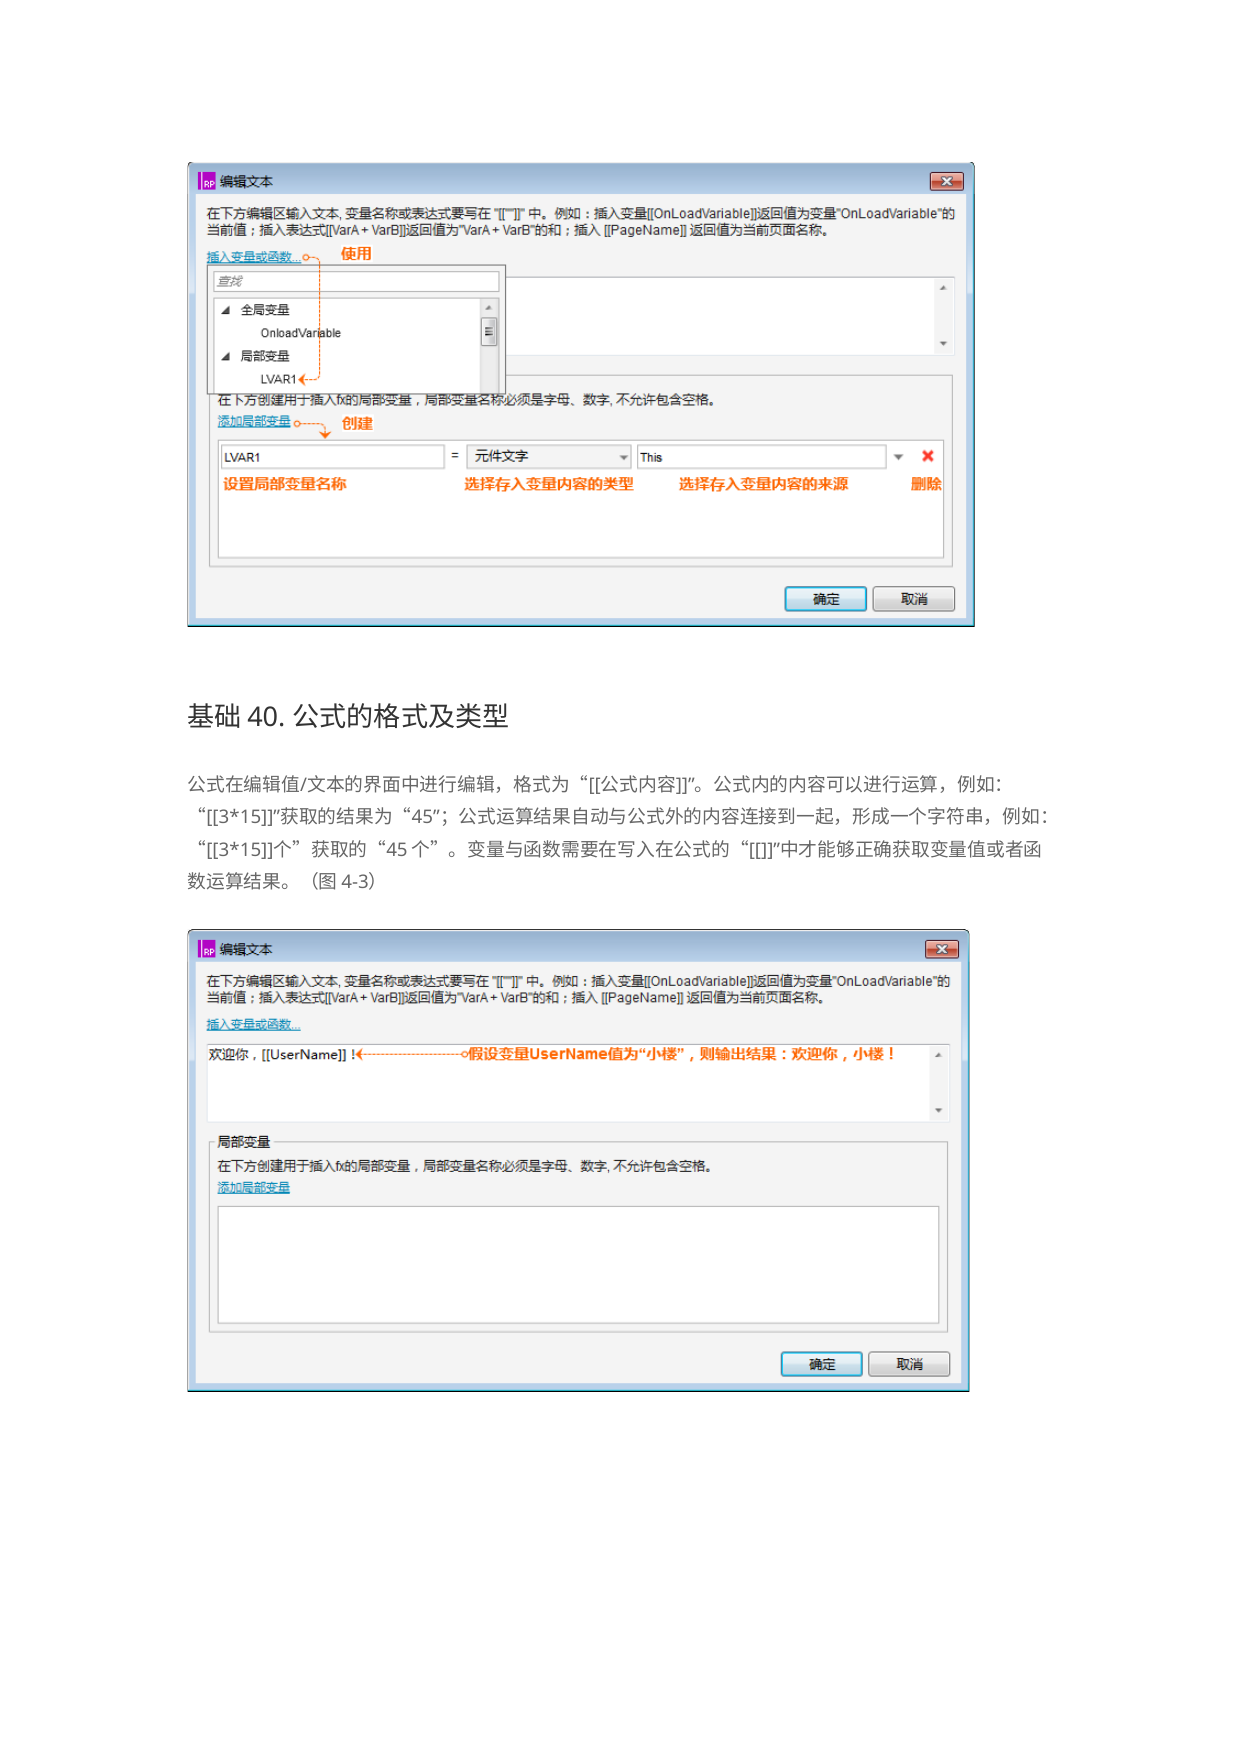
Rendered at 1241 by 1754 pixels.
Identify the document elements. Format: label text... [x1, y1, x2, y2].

picture [187, 929, 970, 1392]
picture [187, 162, 975, 627]
subtitle 基础40. 公式的格式及类型 [187, 682, 1053, 747]
text 公式在编辑值/文本的界面中进行编辑，格式为“[[公式内容]]”。公式内的内容可以进行运算，例如：“[[3*15]]”获取的结果为“45”；公式运算结果自动与公式外的内容连接到一起，形成一个字符串，例如：“[[3*15]]个”获取的“45个”。变量与函数需要在写入在公式的“[[]]”中才能够正确获取变量值或者函数运算结果。（图4-3） [187, 767, 1053, 897]
